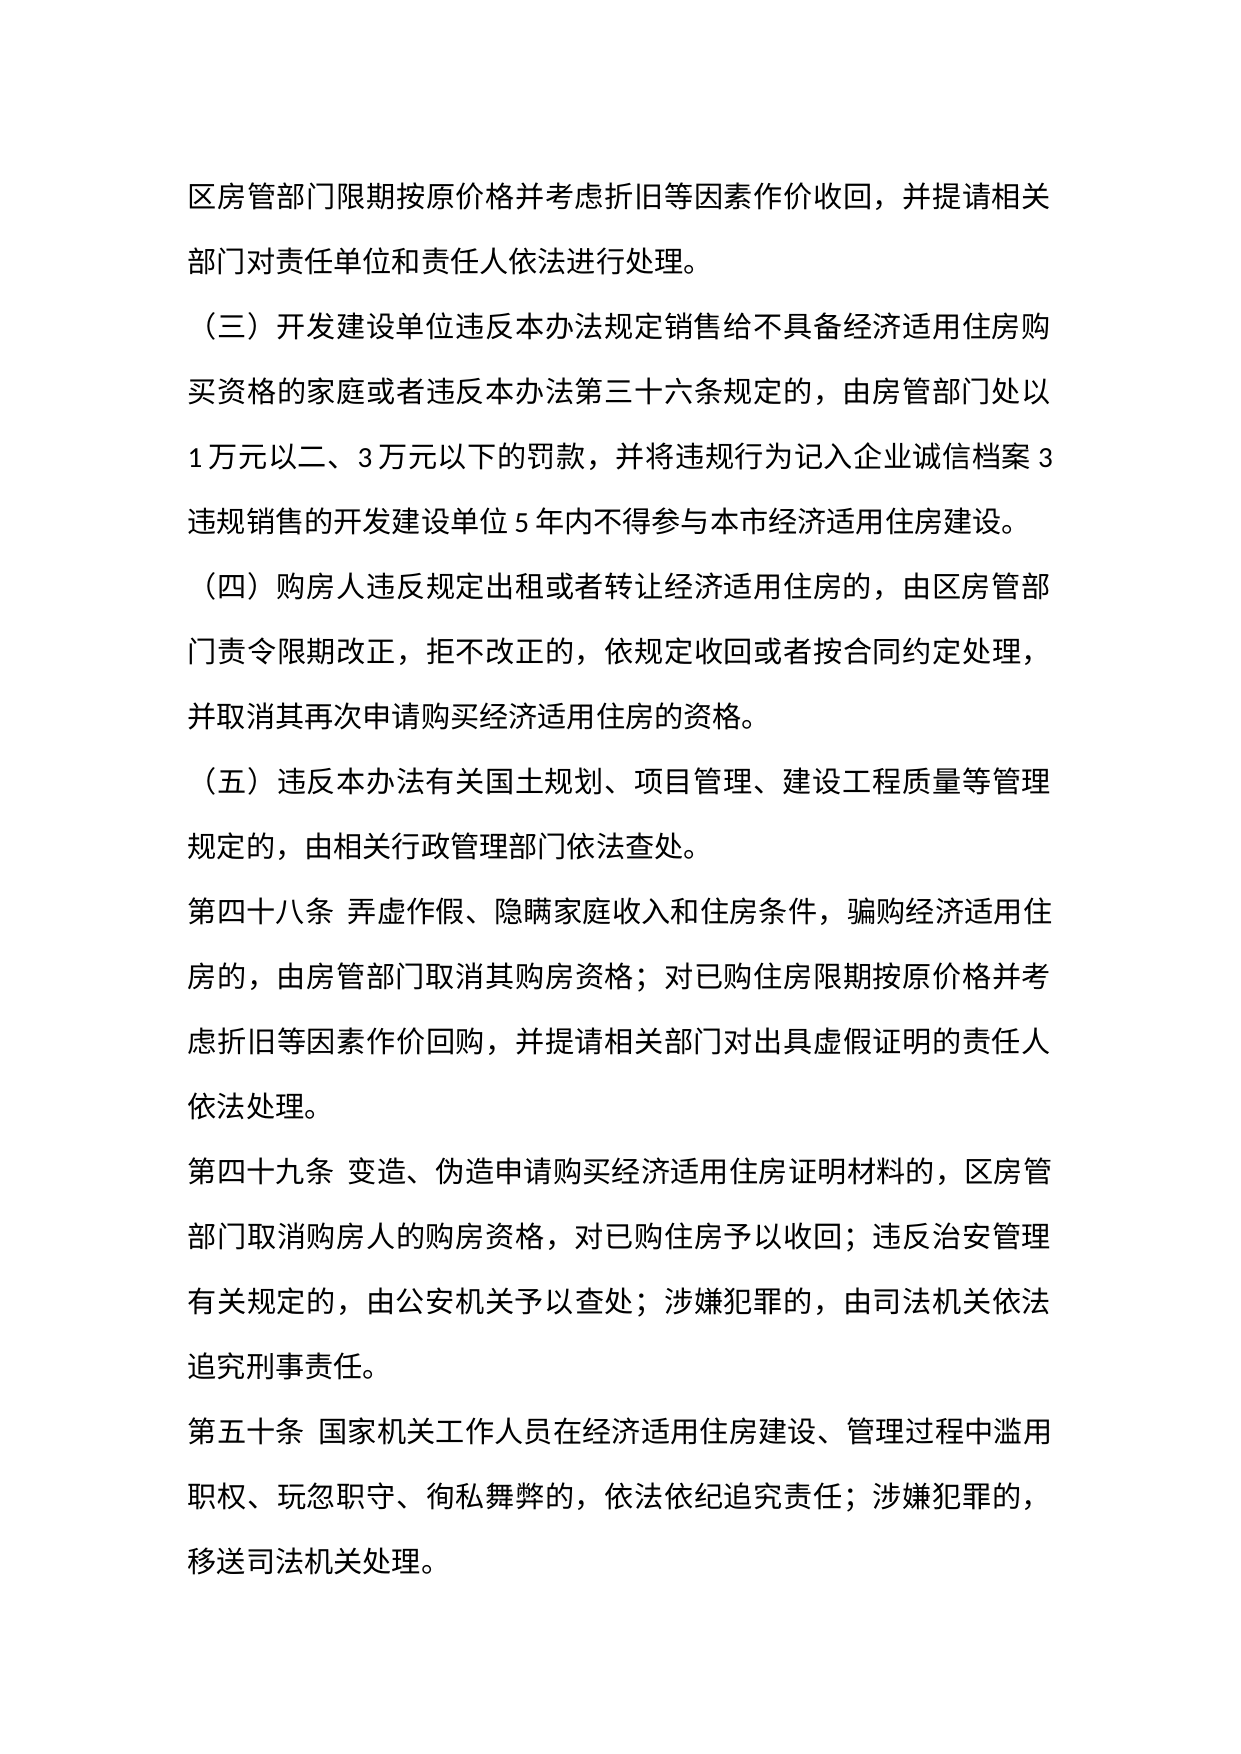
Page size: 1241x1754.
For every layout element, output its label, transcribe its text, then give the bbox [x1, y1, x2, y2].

text （三）开发建设单位违反本办法规定销售给不具备经济适用住房购买资格的家庭或者违反本办法第三十六条规定的，由房管部门处以1万元以二、3万元以下的罚款，并将违规行为记入企业诚信档案3违规销售的开发建设单位5年内不得参与本市经济适用住房建设。 [187, 292, 1053, 552]
text （四）购房人违反规定出租或者转让经济适用住房的，由区房管部门责令限期改正，拒不改正的，依规定收回或者按合同约定处理，并取消其再次申请购买经济适用住房的资格。 [187, 552, 1053, 747]
text 第五十条 国家机关工作人员在经济适用住房建设、管理过程中滥用职权、玩忽职守、徇私舞弊的，依法依纪追究责任；涉嫌犯罪的，移送司法机关处理。 [187, 1397, 1053, 1592]
text 第四十八条 弄虚作假、隐瞒家庭收入和住房条件，骗购经济适用住房的，由房管部门取消其购房资格；对已购住房限期按原价格并考虑折旧等因素作价回购，并提请相关部门对出具虚假证明的责任人依法处理。 [187, 877, 1053, 1137]
text （五）违反本办法有关国土规划、项目管理、建设工程质量等管理规定的，由相关行政管理部门依法查处。 [187, 747, 1053, 877]
text 第四十九条 变造、伪造申请购买经济适用住房证明材料的，区房管部门取消购房人的购房资格，对已购住房予以收回；违反治安管理有关规定的，由公安机关予以查处；涉嫌犯罪的，由司法机关依法追究刑事责任。 [187, 1137, 1053, 1397]
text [187, 162, 1053, 292]
